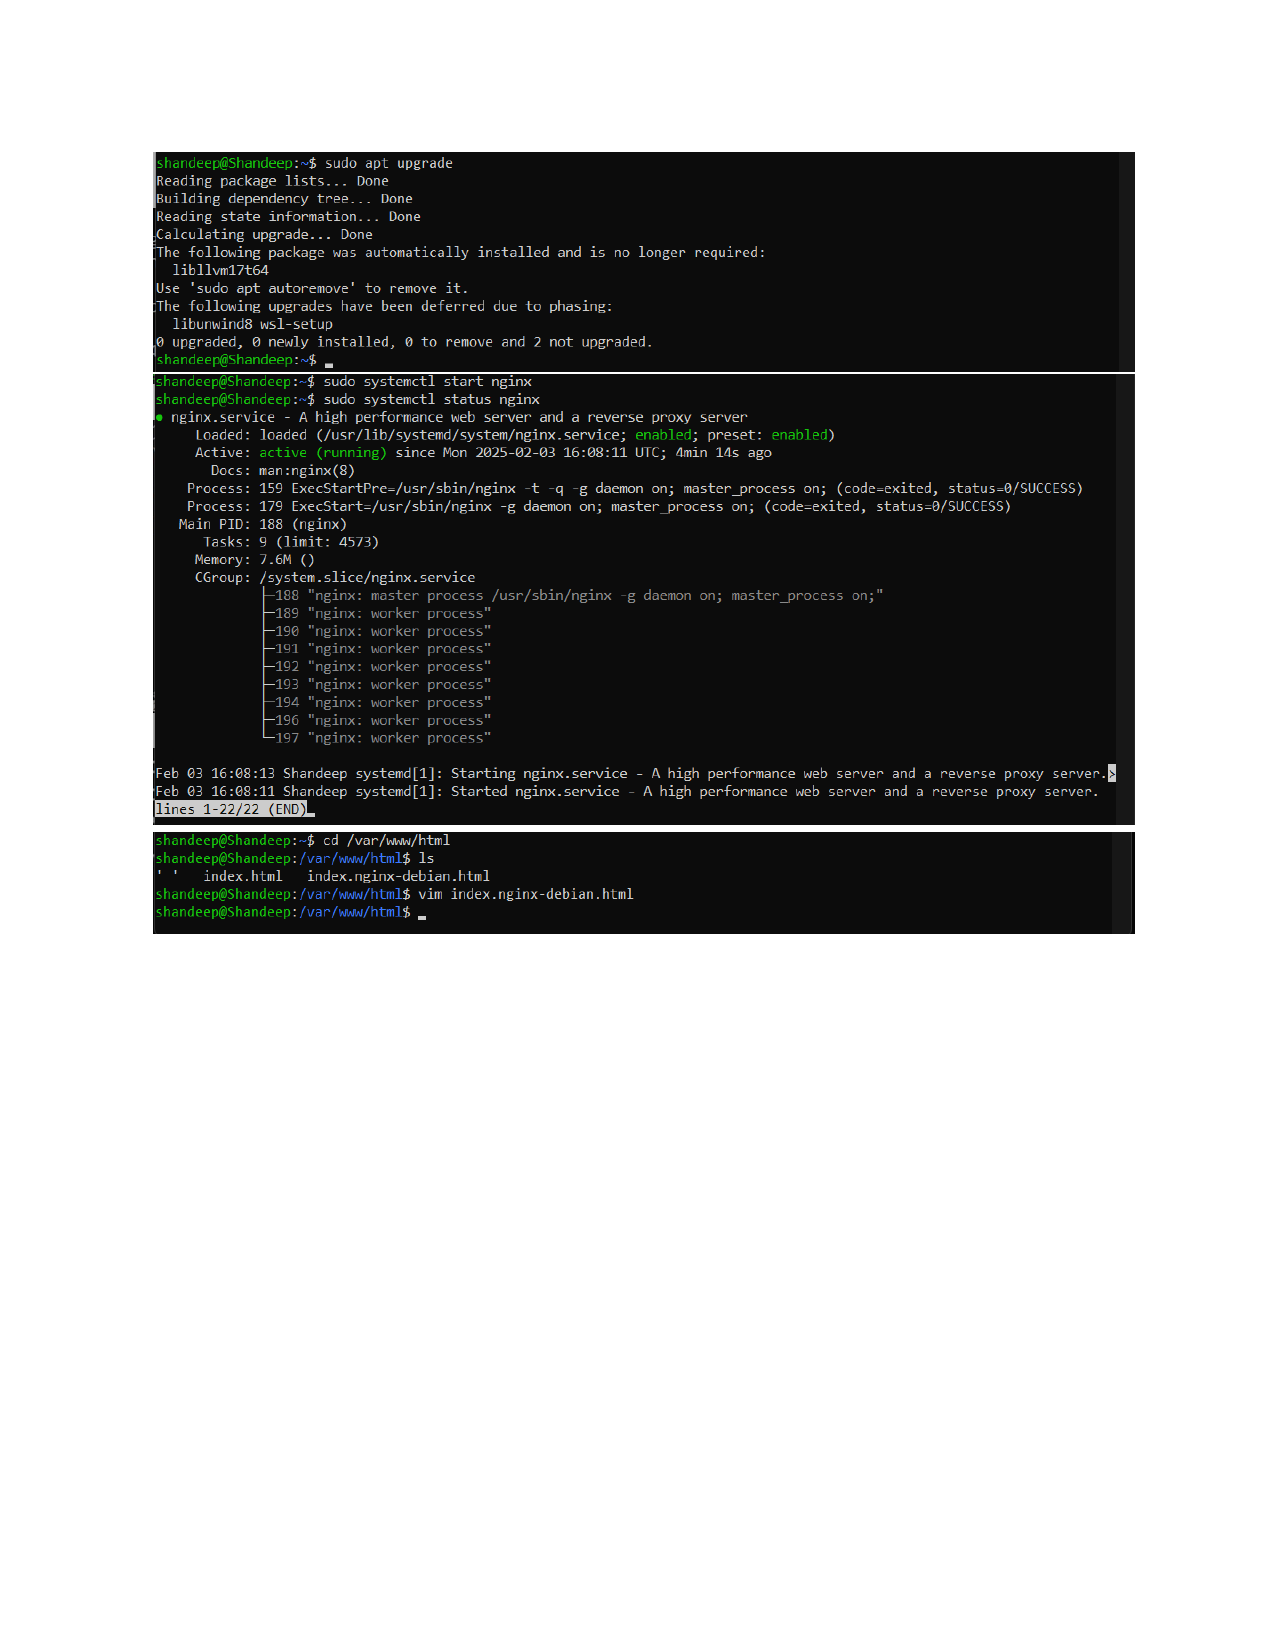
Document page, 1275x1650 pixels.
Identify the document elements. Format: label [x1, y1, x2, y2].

picture [153, 152, 1135, 372]
picture [153, 832, 1135, 934]
picture [153, 374, 1135, 825]
